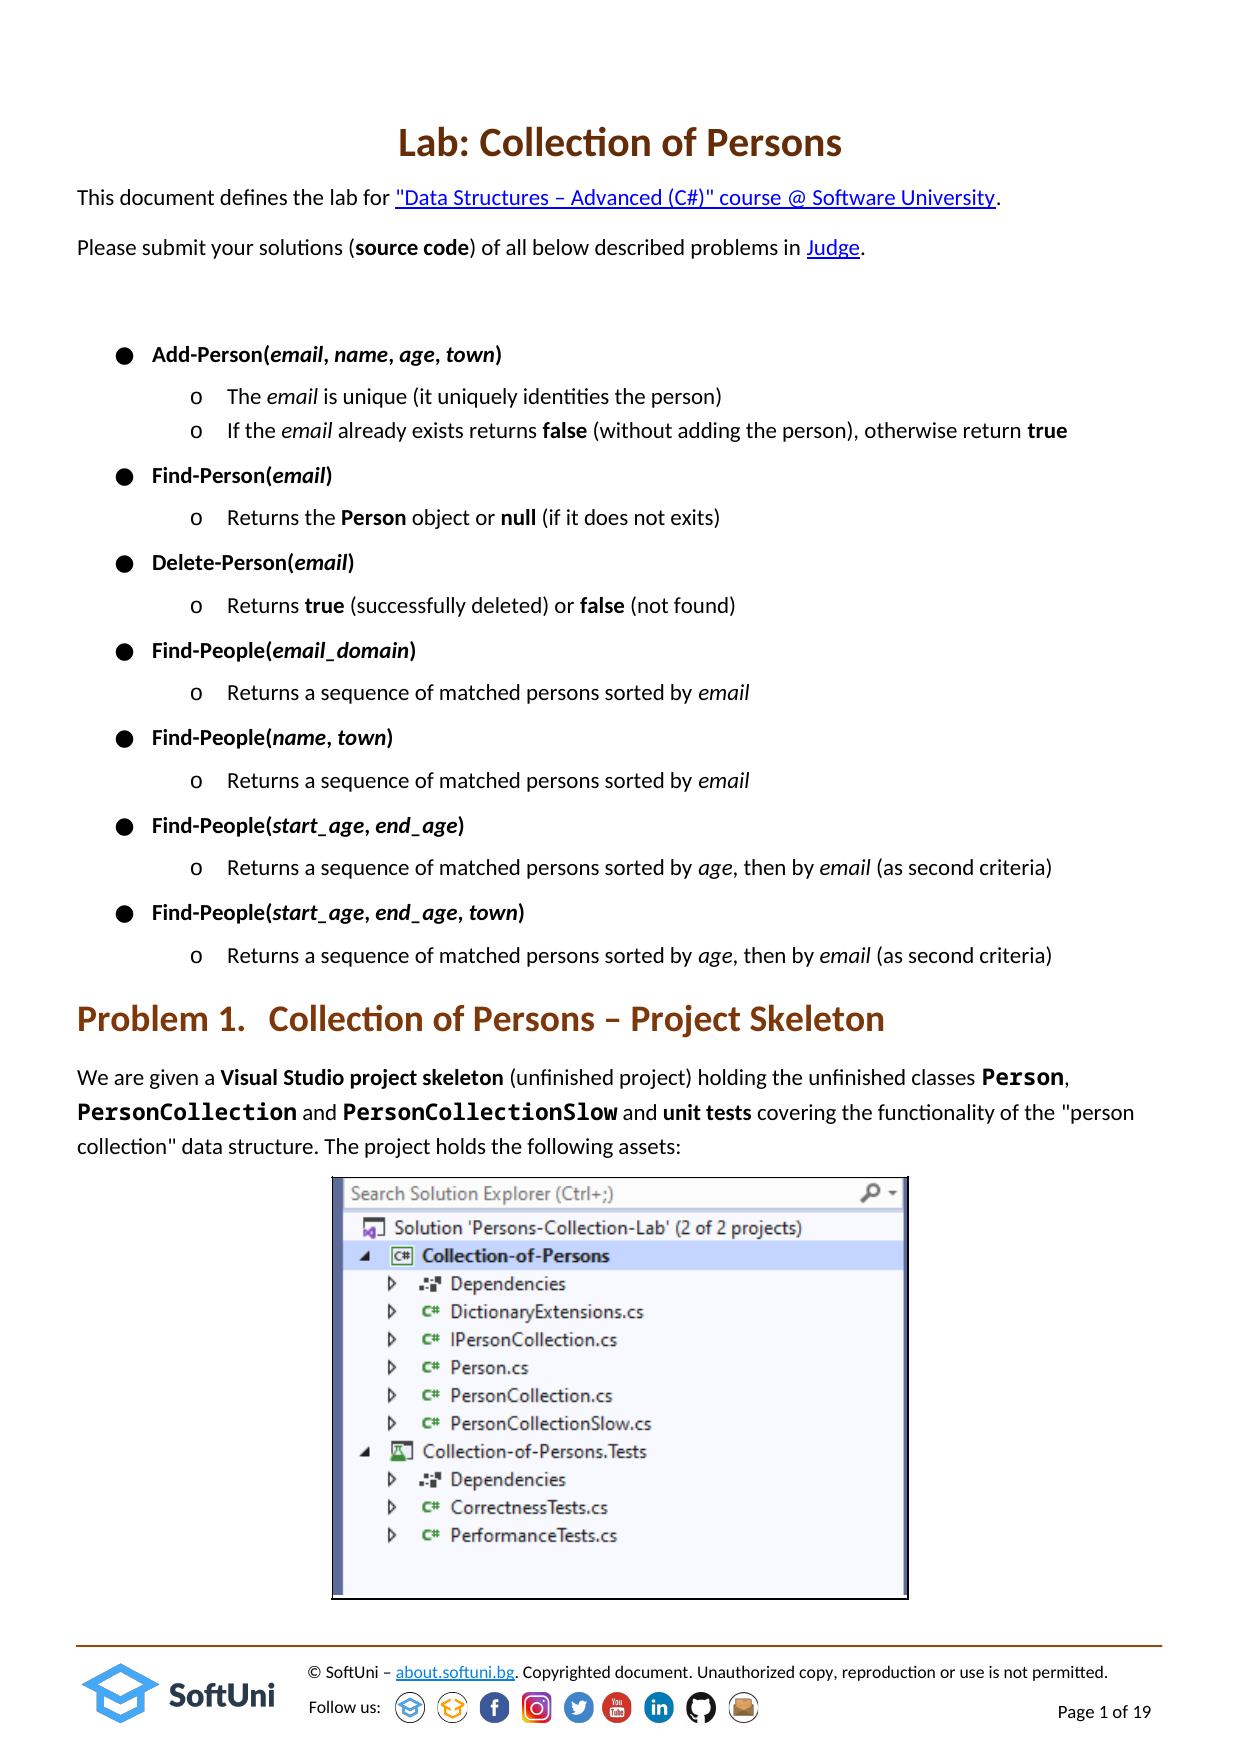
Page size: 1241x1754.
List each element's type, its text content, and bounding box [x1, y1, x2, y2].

list Returns the Person object or null (if it does not exits) [189, 503, 1163, 532]
list Delete-Person(email) [114, 537, 1163, 584]
picture [728, 1692, 759, 1723]
list Add-Person(email, name, age, town) [114, 328, 1163, 375]
picture [437, 1692, 468, 1723]
picture [658, 1705, 667, 1714]
picture [395, 1692, 425, 1723]
picture [75, 1658, 281, 1729]
text Please submit your solutions (source code) of all below described problems in Judge. [77, 233, 1163, 261]
list Returns a sequence of matched persons sorted by email [189, 678, 1163, 707]
picture [479, 1692, 510, 1723]
list Find-People(name, town) [114, 712, 1163, 759]
picture [644, 1714, 653, 1723]
list If the email already exists returns false (without adding the person), otherwise return true [189, 416, 1163, 445]
picture [644, 1692, 653, 1701]
picture [564, 1692, 594, 1723]
text This document defines the lab for "Data Structures – Advanced (C#)" course @ Software University. [77, 183, 1163, 211]
list Find-People(start_age, end_age) [114, 799, 1163, 846]
list Find-People(email_domain) [114, 624, 1163, 671]
list Find-People(start_age, end_age, town) [114, 887, 1163, 934]
list Returns a sequence of matched persons sorted by age, then by email (as second criteria) [189, 941, 1163, 970]
picture [665, 1714, 674, 1723]
picture [665, 1692, 674, 1701]
subtitle Collection of Persons – Project Skeleton [77, 995, 1163, 1041]
list Returns a sequence of matched persons sorted by age, then by email (as second criteria) [189, 853, 1163, 882]
list The email is unique (it uniquely identities the person) [189, 382, 1163, 411]
picture [602, 1692, 632, 1723]
list Returns true (successfully deleted) or false (not found) [189, 591, 1163, 620]
subtitle Lab: Collection of Persons [77, 116, 1163, 167]
picture [333, 1178, 907, 1595]
picture [686, 1692, 716, 1723]
text We are given a Visual Studio project skeleton (unfinished project) holding the unfinished classes Person, PersonCollection and PersonCollectionSlow and unit tests covering the functionality of the "person collection" data structure. The project holds the following assets: [77, 1060, 1163, 1160]
picture [522, 1692, 552, 1723]
list Returns a sequence of matched persons sorted by email [189, 766, 1163, 795]
list Find-Person(email) [114, 449, 1163, 496]
